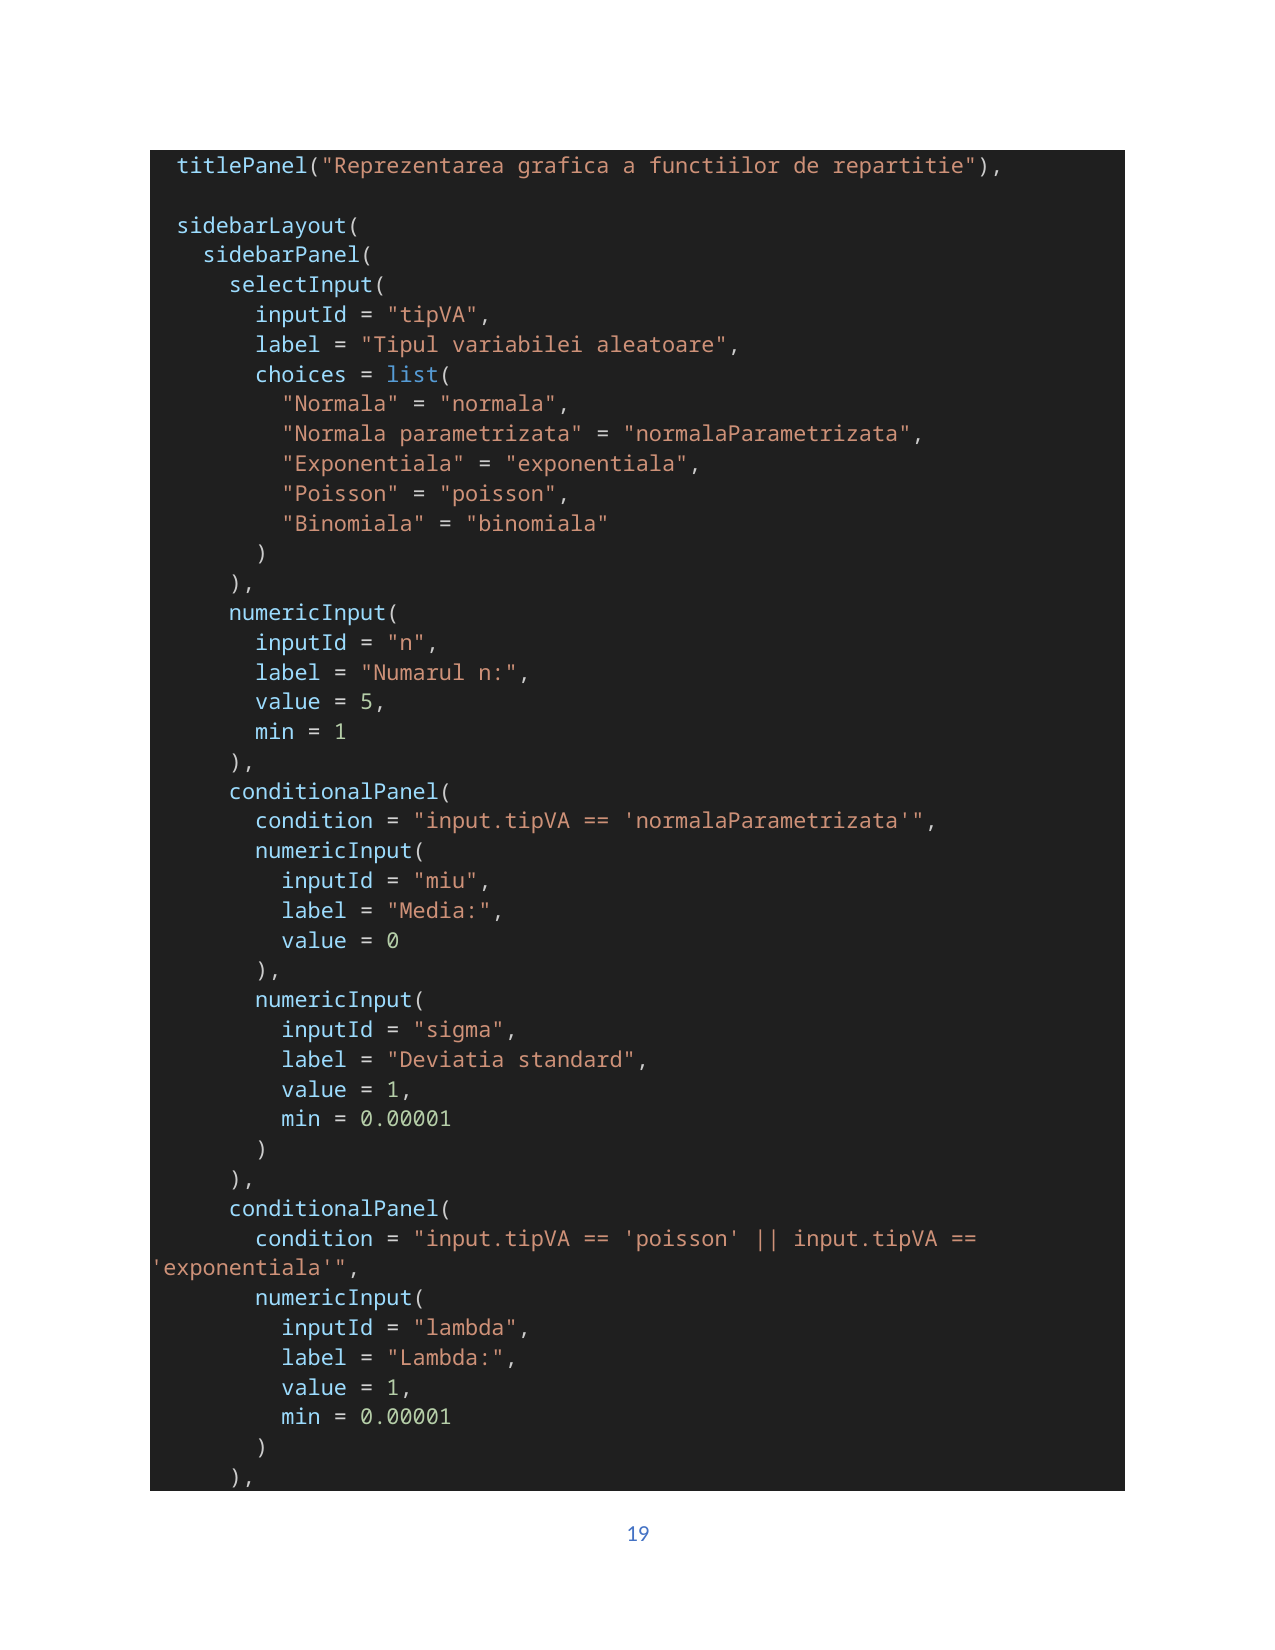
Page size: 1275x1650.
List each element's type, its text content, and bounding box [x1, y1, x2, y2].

text ), [150, 1461, 1125, 1491]
text value = 1, [150, 1073, 1125, 1103]
text sidebarPanel( [150, 239, 1125, 269]
text numericInput( [150, 1282, 1125, 1312]
text numericInput( [150, 984, 1125, 1014]
text sidebarLayout( [150, 209, 1125, 239]
text value = 0 [150, 924, 1125, 954]
text min = 1 [150, 716, 1125, 746]
text label = "Media:", [150, 895, 1125, 924]
text label = "Lambda:", [150, 1342, 1125, 1371]
text conditionalPanel( [150, 1193, 1125, 1222]
text ) [150, 1133, 1125, 1163]
text "Binomiala" = "binomiala" [150, 507, 1125, 537]
text "Normala" = "normala", [150, 388, 1125, 418]
text inputId = "n", [150, 627, 1125, 656]
text inputId = "sigma", [150, 1014, 1125, 1044]
text conditionalPanel( [150, 776, 1125, 805]
text ), [150, 954, 1125, 984]
text label = "Tipul variabilei aleatoare", [150, 329, 1125, 358]
text numericInput( [150, 835, 1125, 865]
text ) [150, 537, 1125, 567]
text "Exponentiala" = "exponentiala", [150, 448, 1125, 478]
text label = "Numarul n:", [150, 656, 1125, 686]
text ) [150, 1431, 1125, 1461]
text min = 0.00001 [150, 1401, 1125, 1431]
text "Normala parametrizata" = "normalaParametrizata", [150, 418, 1125, 448]
text condition = "input.tipVA == 'poisson' || input.tipVA == 'exponentiala'", [150, 1222, 1125, 1282]
text inputId = "miu", [150, 865, 1125, 895]
text ), [150, 1163, 1125, 1193]
text "Poisson" = "poisson", [150, 478, 1125, 507]
text condition = "input.tipVA == 'normalaParametrizata'", [150, 805, 1125, 835]
text inputId = "tipVA", [150, 299, 1125, 329]
text label = "Deviatia standard", [150, 1044, 1125, 1073]
text numericInput( [150, 597, 1125, 627]
text titlePanel("Reprezentarea grafica a functiilor de repartitie"), [150, 150, 1125, 180]
text choices = list( [150, 358, 1125, 388]
text value = 1, [150, 1371, 1125, 1401]
text ), [150, 567, 1125, 597]
text inputId = "lambda", [150, 1312, 1125, 1342]
text ), [150, 746, 1125, 776]
text selectInput( [150, 269, 1125, 299]
text min = 0.00001 [150, 1103, 1125, 1133]
text value = 5, [150, 686, 1125, 716]
